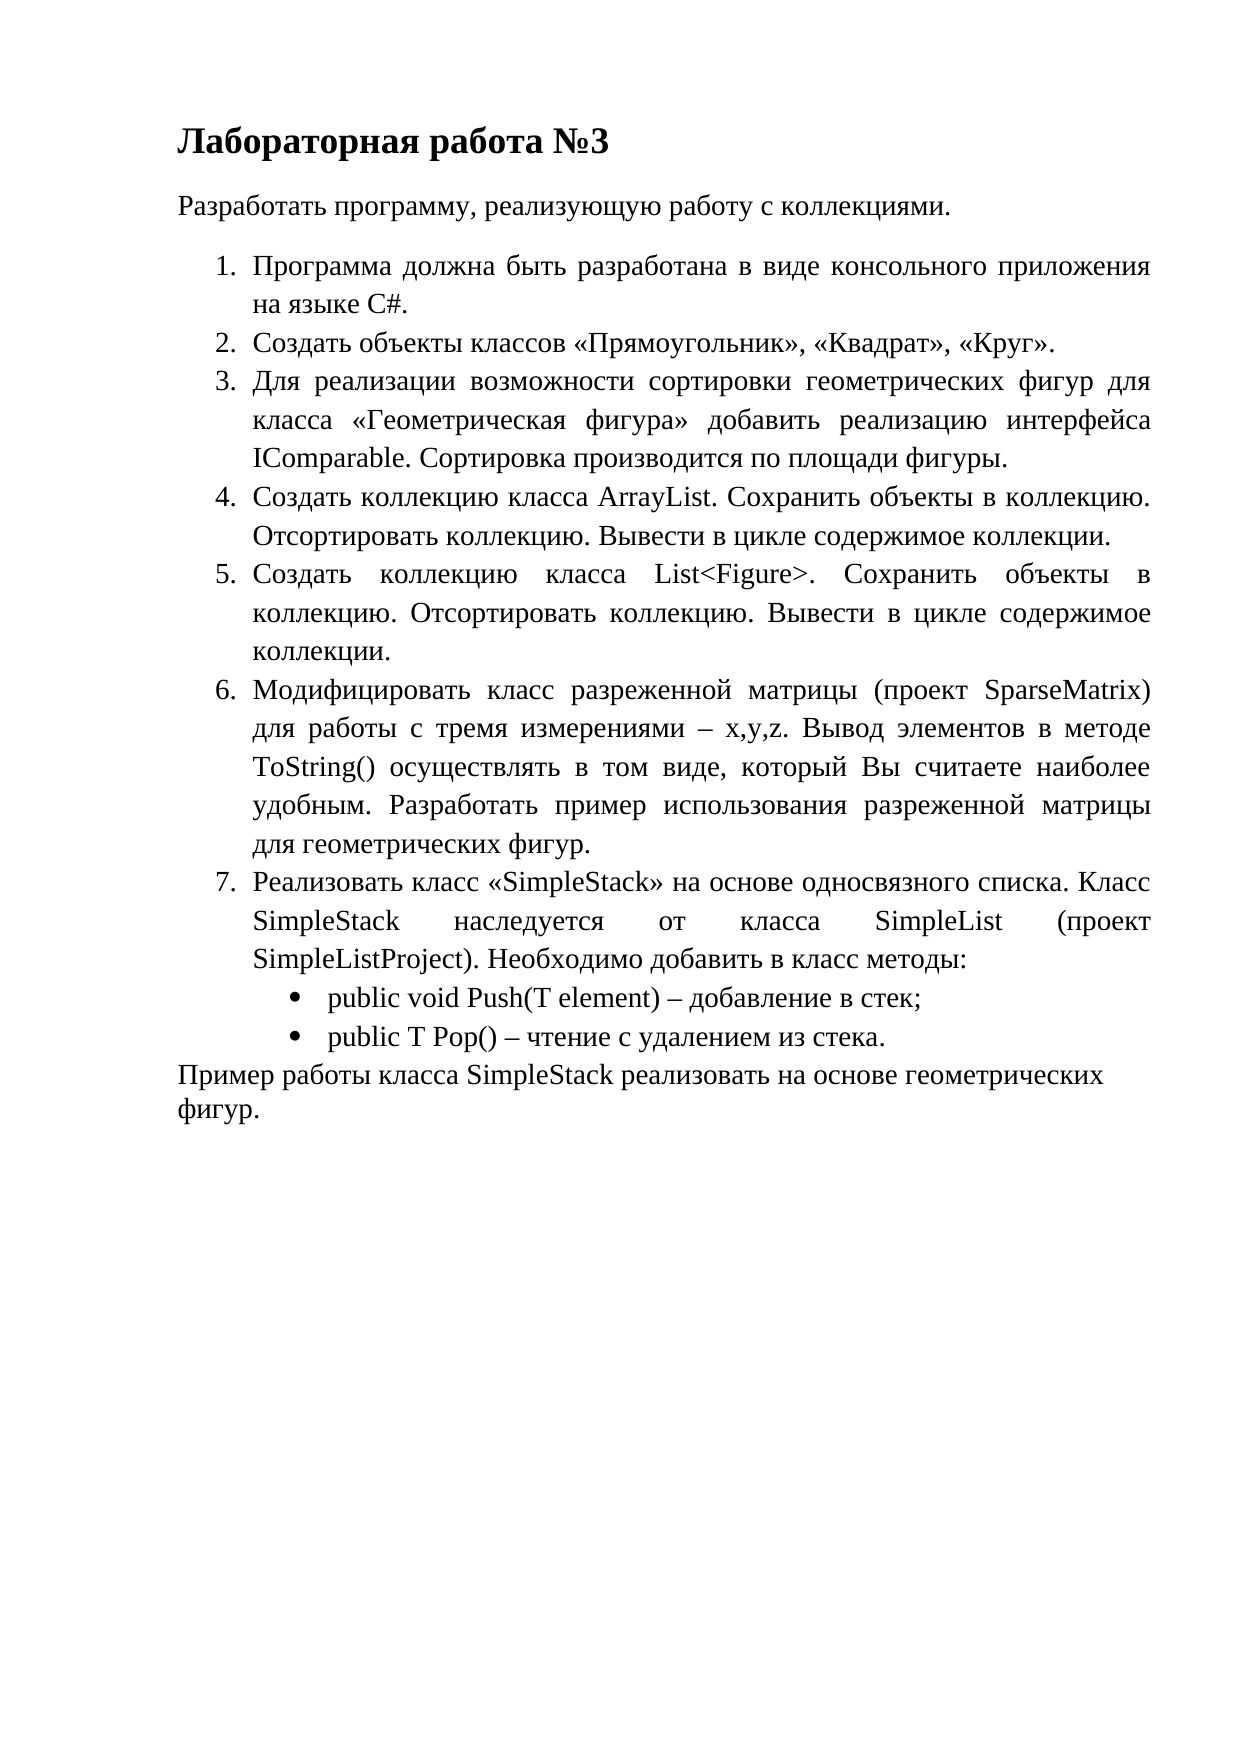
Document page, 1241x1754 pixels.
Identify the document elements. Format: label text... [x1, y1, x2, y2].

list Для реализации возможности сортировки геометрических фигур для класса «Геометрическая фигура» добавить реализацию интерфейса IComparable. Сортировка производится по площади фигуры. [215, 363, 1152, 474]
list public T Pop() – чтение с удалением из стека. [290, 1019, 1152, 1052]
text Пример работы класса SimpleStack реализовать на основе геометрических фигур. [177, 1057, 1152, 1124]
list Создать объекты классов «Прямоугольник», «Квадрат», «Круг». [215, 325, 1152, 358]
list Создать коллекцию класса ArrayList. Сохранить объекты в коллекцию. Отсортировать коллекцию. Вывести в цикле содержимое коллекции. [215, 479, 1152, 551]
list public void Push(T element) – добавление в стек; [290, 980, 1152, 1014]
text Разработать программу, реализующую работу с коллекциями. [177, 188, 1152, 222]
list Реализовать класс «SimpleStack» на основе односвязного списка. Класс SimpleStack наследуется от класса SimpleList (проект SimpleListProject). Необходимо добавить в класс методы: [215, 864, 1152, 975]
list Создать коллекцию класса List<Figure>. Сохранить объекты в коллекцию. Отсортировать коллекцию. Вывести в цикле содержимое коллекции. [215, 556, 1152, 667]
list Модифицировать класс разреженной матрицы (проект SparseMatrix) для работы с тремя измерениями – x,y,z. Вывод элементов в методе ToString() осуществлять в том виде, который Вы считаете наиболее удобным. Разработать пример использования разреженной матрицы для геометрических фигур. [215, 672, 1152, 859]
list Программа должна быть разработана в виде консольного приложения на языке C#. [215, 248, 1152, 320]
text Лабораторная работа №3 [177, 118, 1152, 161]
